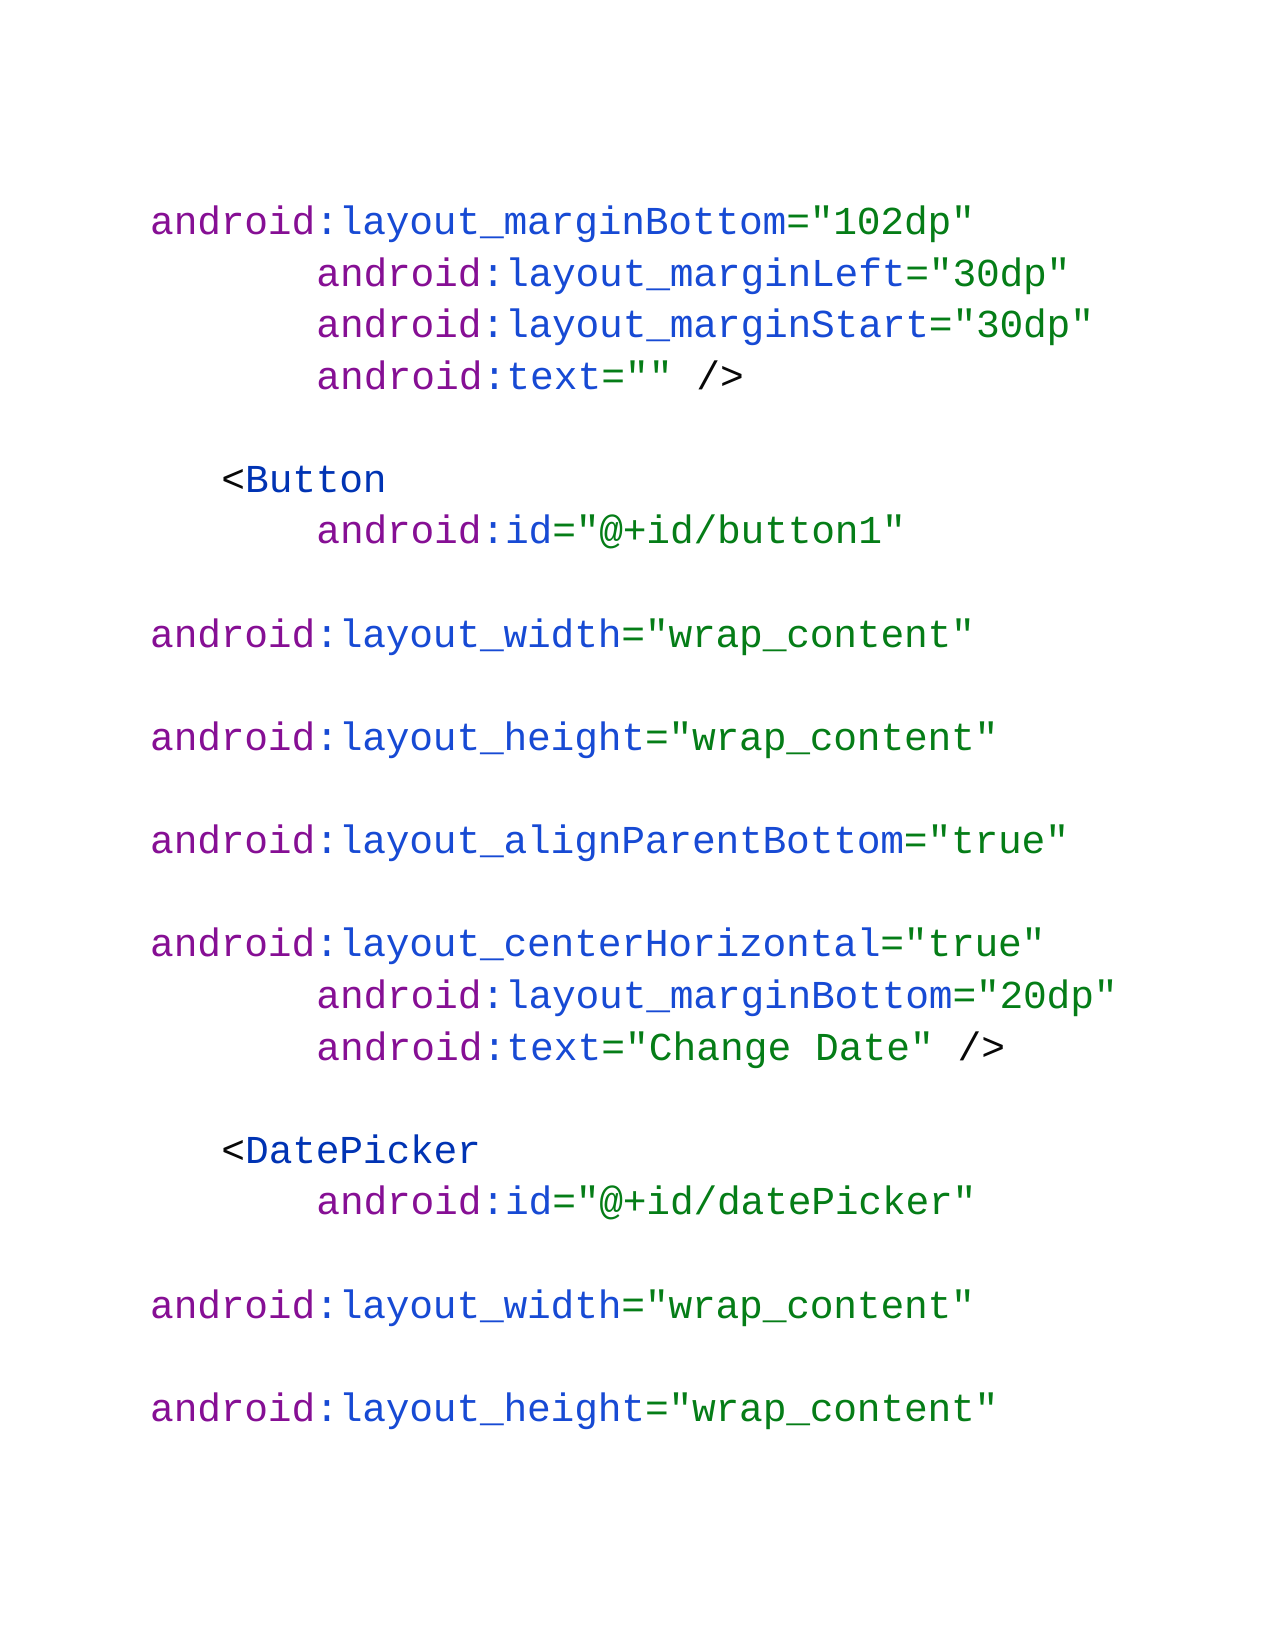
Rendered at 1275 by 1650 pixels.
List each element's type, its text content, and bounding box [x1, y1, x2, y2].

text android:layout_centerHorizontal="true" android:layout_marginBottom="20dp" android:text="Change Date" /> [150, 924, 1124, 1072]
text android:id="@+id/datePicker" android:layout_width="wrap_content" android:layout_height="wrap_content" [150, 1182, 1135, 1433]
text android:id="@+id/button1" android:layout_width="wrap_content" android:layout_height="wrap_content" android:layout_alignParentBottom="true" [150, 511, 1135, 866]
text <DatePicker [221, 1130, 1135, 1175]
text <Button [221, 459, 1135, 504]
text android:layout_marginBottom="102dp" android:layout_marginLeft="30dp" android:layout_marginStart="30dp" android:text="" /> [150, 202, 1135, 401]
